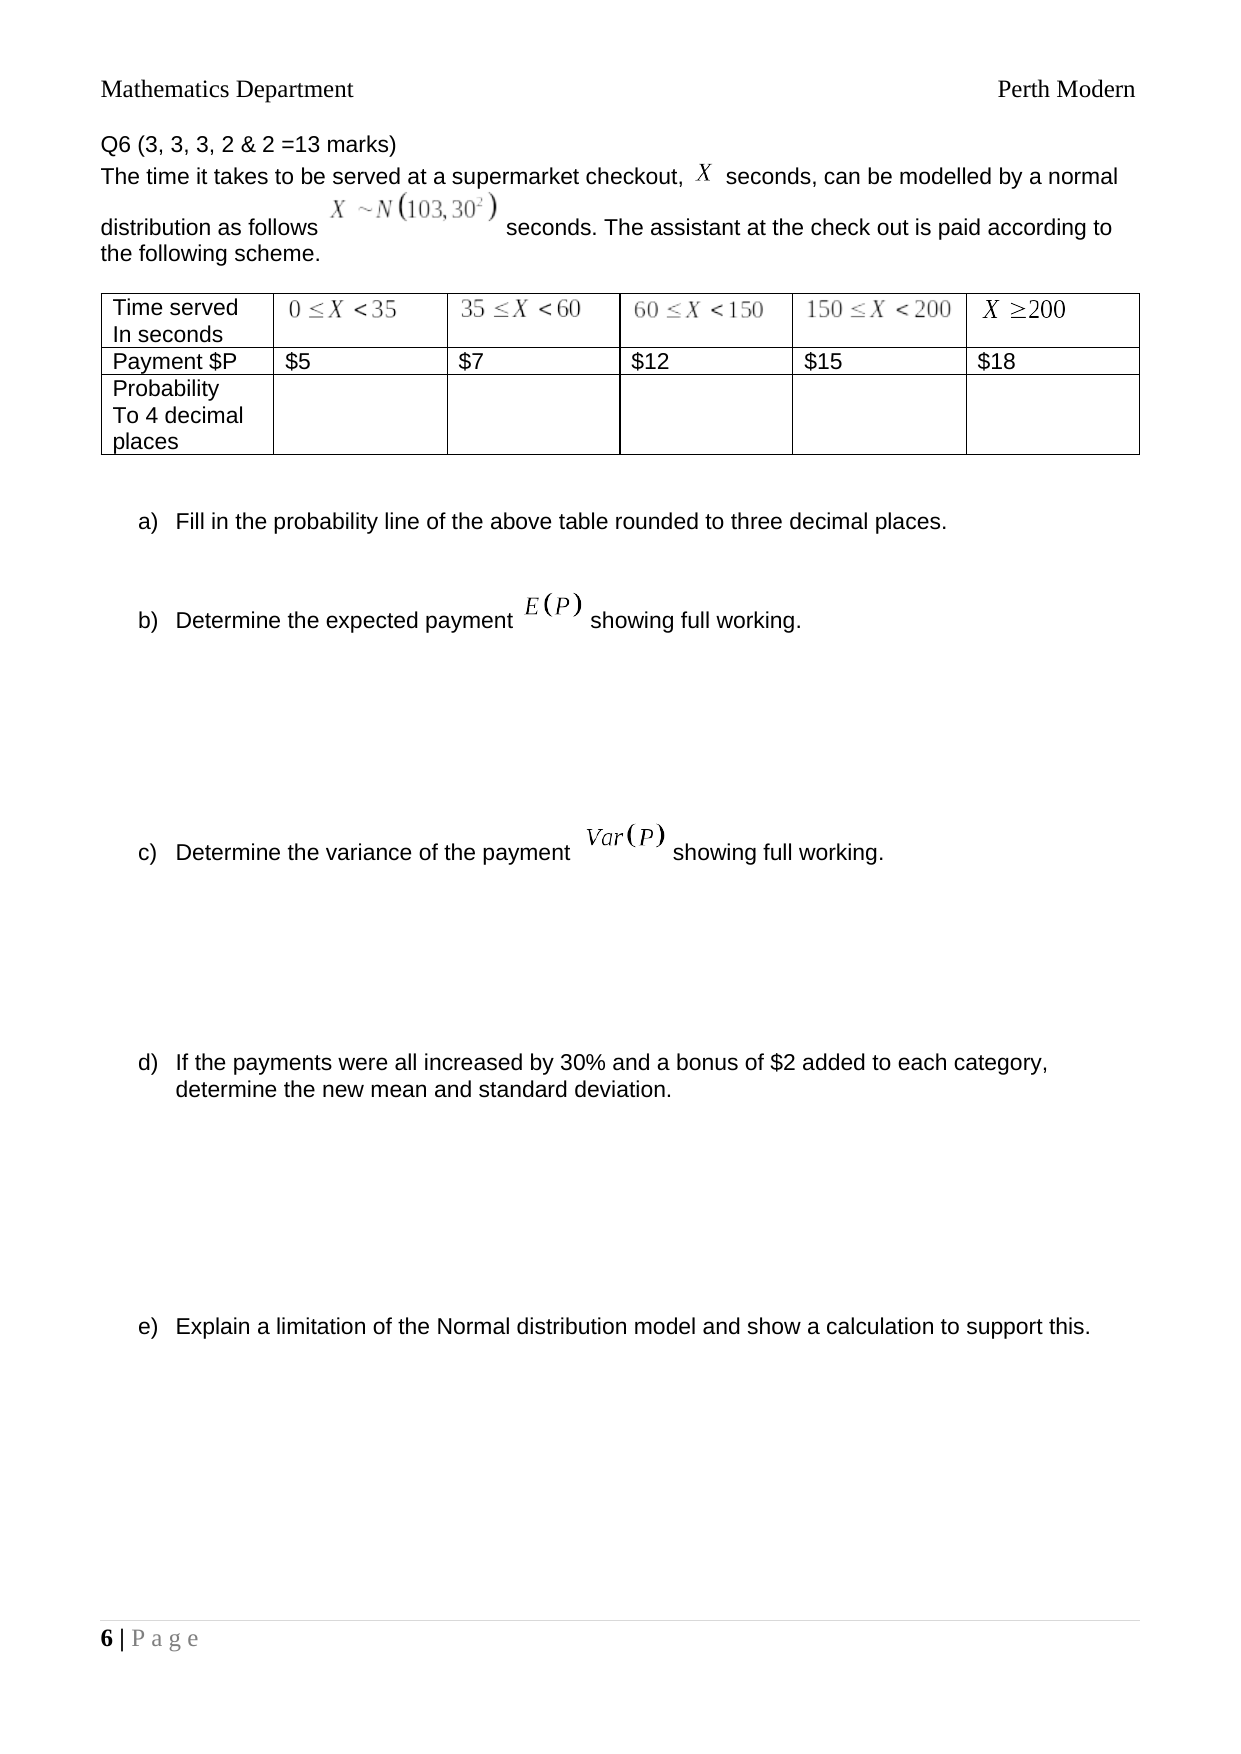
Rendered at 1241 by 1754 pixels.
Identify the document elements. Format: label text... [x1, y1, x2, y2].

table_cell $18 [967, 348, 1139, 374]
list Explain a limitation of the Normal distribution model and show a calculation to support this. [138, 1313, 1140, 1339]
list If the payments were all increased by 30% and a bonus of $2 added to each category, determine the new mean and standard deviation. [138, 1049, 1140, 1102]
table_cell [621, 375, 792, 454]
table_header [793, 294, 966, 347]
list Fill in the probability line of the above table rounded to three decimal places. [138, 508, 1140, 534]
table_cell [793, 375, 966, 454]
table_cell [967, 375, 1139, 454]
table_cell Probability To 4 decimal places [102, 375, 273, 454]
table_header [967, 294, 1139, 347]
table_cell Payment $P [102, 348, 273, 374]
table_header [448, 294, 619, 347]
text The time it takes to be served at a supermarket checkout, seconds, can be modelled by a normal distribution as follows seconds. The assistant at the check out is paid according to the following scheme. [100, 158, 1140, 267]
table_header [274, 294, 447, 347]
table_cell $5 [274, 348, 447, 374]
table_cell $15 [793, 348, 966, 374]
list Determine the variance of the payment showing full working. [138, 818, 1140, 865]
table_header [621, 294, 792, 347]
table_cell $12 [621, 348, 792, 374]
table_cell $7 [448, 348, 619, 374]
table_cell [274, 375, 447, 454]
table_header Time served In seconds [102, 294, 273, 347]
table_cell [448, 375, 619, 454]
list Determine the expected payment showing full working. [138, 587, 1140, 634]
text Q6 (3, 3, 3, 2 & 2 =13 marks) [100, 131, 1140, 158]
